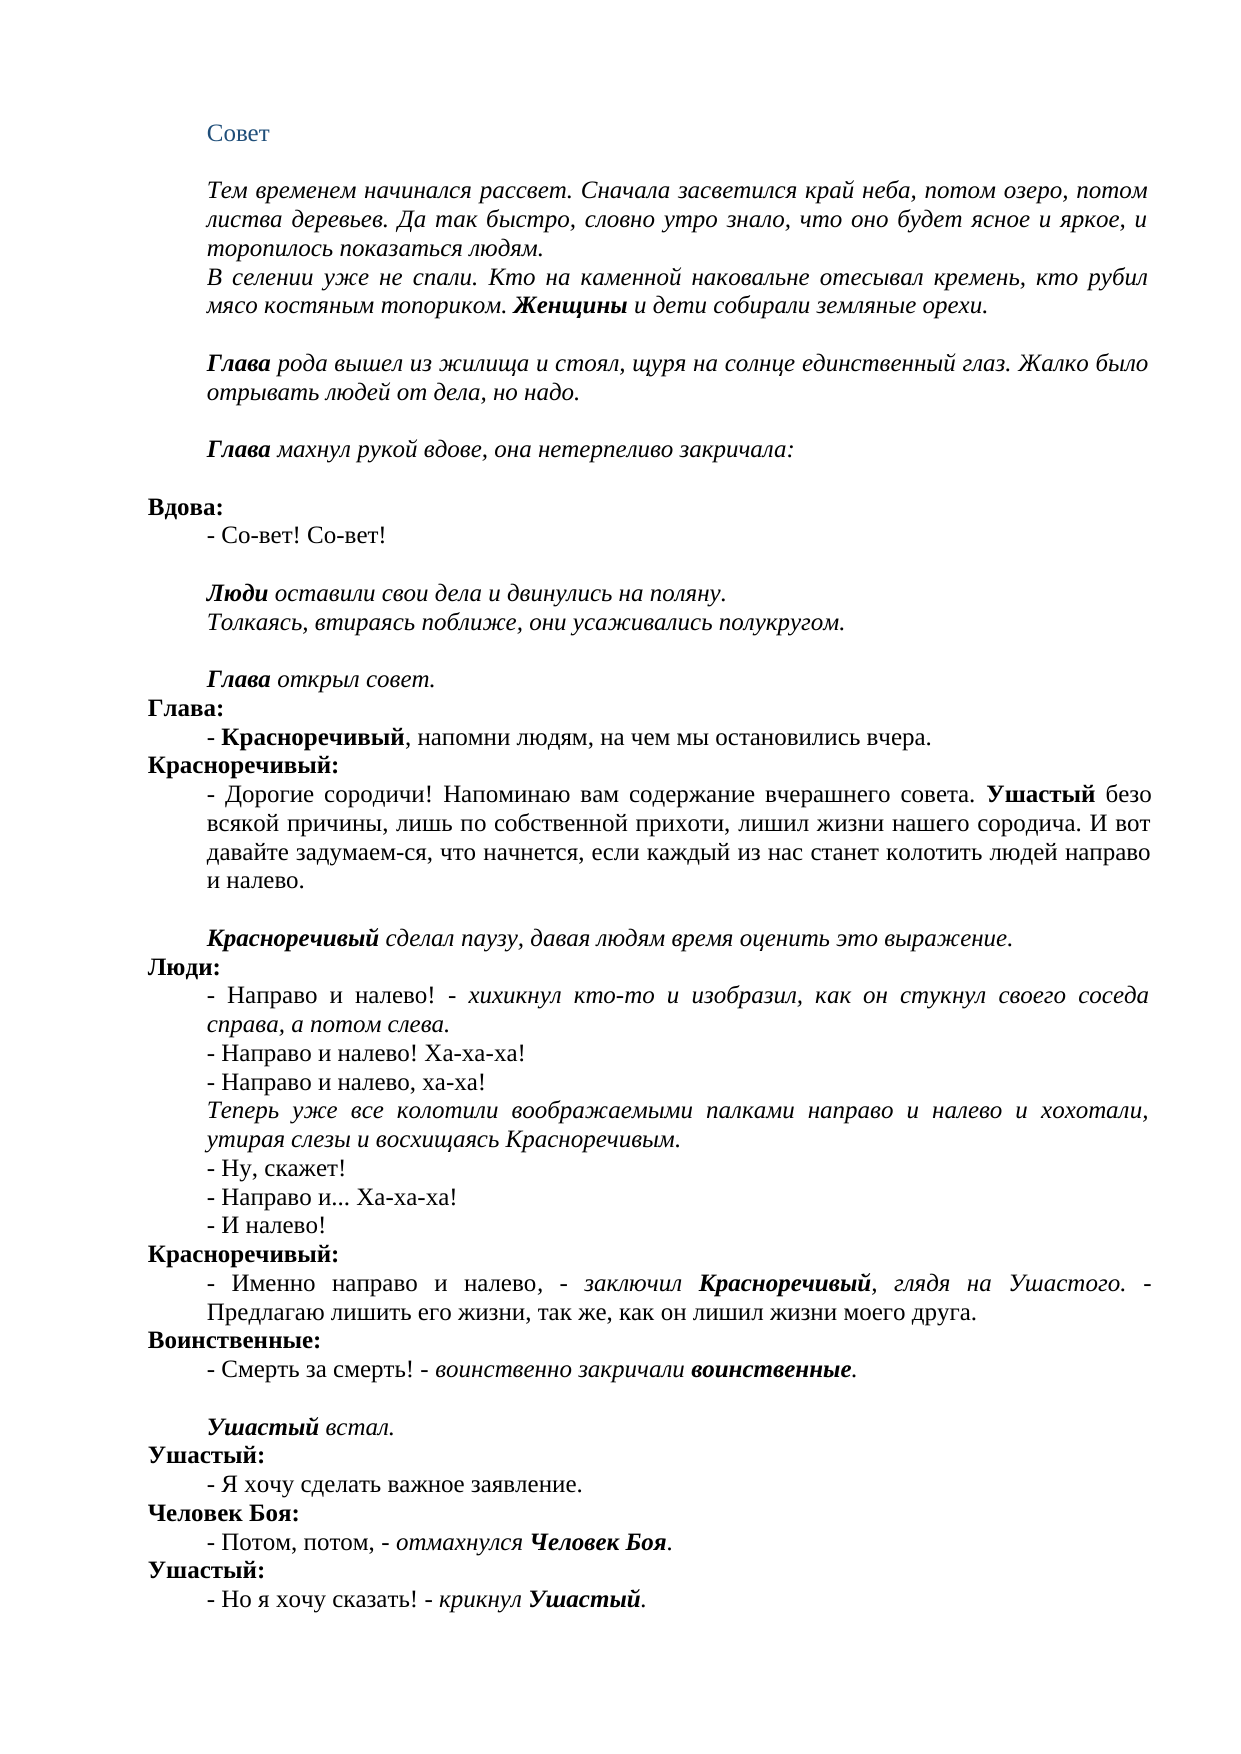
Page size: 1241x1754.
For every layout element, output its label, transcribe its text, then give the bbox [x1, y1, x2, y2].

text Люди: [148, 952, 1152, 981]
text - Я хочу сделать важное заявление. [148, 1469, 1152, 1498]
text Люди оставили свои дела и двинулись на поляну. [148, 578, 1152, 607]
text Толкаясь, втираясь поближе, они усаживались полукругом. [148, 607, 1152, 636]
text - Направо и... Ха-ха-ха! [148, 1182, 1152, 1211]
text Совет [148, 118, 1152, 147]
text Глава: [148, 693, 1152, 722]
text Тем временем начинался рассвет. Сначала засветился край неба, потом озеро, потом листва деревьев. Да так быстро, словно утро знало, что оно будет ясное и яркое, и торопилось показаться людям. [207, 176, 1152, 262]
text Красноречивый: [148, 751, 1152, 779]
text - Дорогие сородичи! Напоминаю вам содержание вчерашнего совета. Ушастый безо всякой причины, лишь по собственной прихоти, лишил жизни нашего сородича. И вот давайте задумаем-ся, что начнется, если каждый из нас станет колотить людей направо и налево. [207, 779, 1152, 894]
text Глава рода вышел из жилища и стоял, щуря на солнце единственный глаз. Жалко было отрывать людей от дела, но надо. [207, 348, 1152, 406]
text - Направо и налево! Ха-ха-ха! [148, 1038, 1152, 1067]
text - Именно направо и налево, - заключил Красноречивый, глядя на Ушастого. - Предлагаю лишить его жизни, так же, как он лишил жизни моего друга. [207, 1268, 1152, 1326]
text Воинственные: [148, 1326, 1152, 1354]
text Теперь уже все колотили воображаемыми палками направо и налево и хохотали, утирая слезы и восхищаясь Красноречивым. [207, 1096, 1152, 1153]
text В селении уже не спали. Кто на каменной наковальне отесывал кремень, кто рубил мясо костяным топориком. Женщины и дети собирали земляные орехи. [207, 262, 1152, 319]
text - Направо и налево! - хихикнул кто-то и изобразил, как он стукнул своего соседа справа, а потом слева. [207, 981, 1152, 1038]
text - Со-вет! Со-вет! [148, 521, 1152, 549]
text Глава открыл совет. [148, 664, 1152, 693]
text - Потом, потом, - отмахнулся Человек Боя. [148, 1527, 1152, 1556]
text - Красноречивый, напомни людям, на чем мы остановились вчера. [148, 722, 1152, 751]
text - Но я хочу сказать! - крикнул Ушастый. [148, 1584, 1152, 1613]
text Ушастый встал. [148, 1412, 1152, 1441]
text Красноречивый сделал паузу, давая людям время оценить это выражение. [148, 923, 1152, 952]
text Вдова: [148, 492, 1152, 521]
text Глава махнул рукой вдове, она нетерпеливо закричала: [148, 434, 1152, 463]
text Красноречивый: [148, 1239, 1152, 1268]
text - Смерть за смерть! - воинственно закричали воинственные. [148, 1354, 1152, 1383]
text - Ну, скажет! [148, 1153, 1152, 1182]
text - Направо и налево, ха-ха! [148, 1067, 1152, 1096]
text Ушастый: [148, 1556, 1152, 1584]
text - И налево! [148, 1211, 1152, 1239]
text Ушастый: [148, 1441, 1152, 1469]
text Человек Боя: [148, 1498, 1152, 1527]
